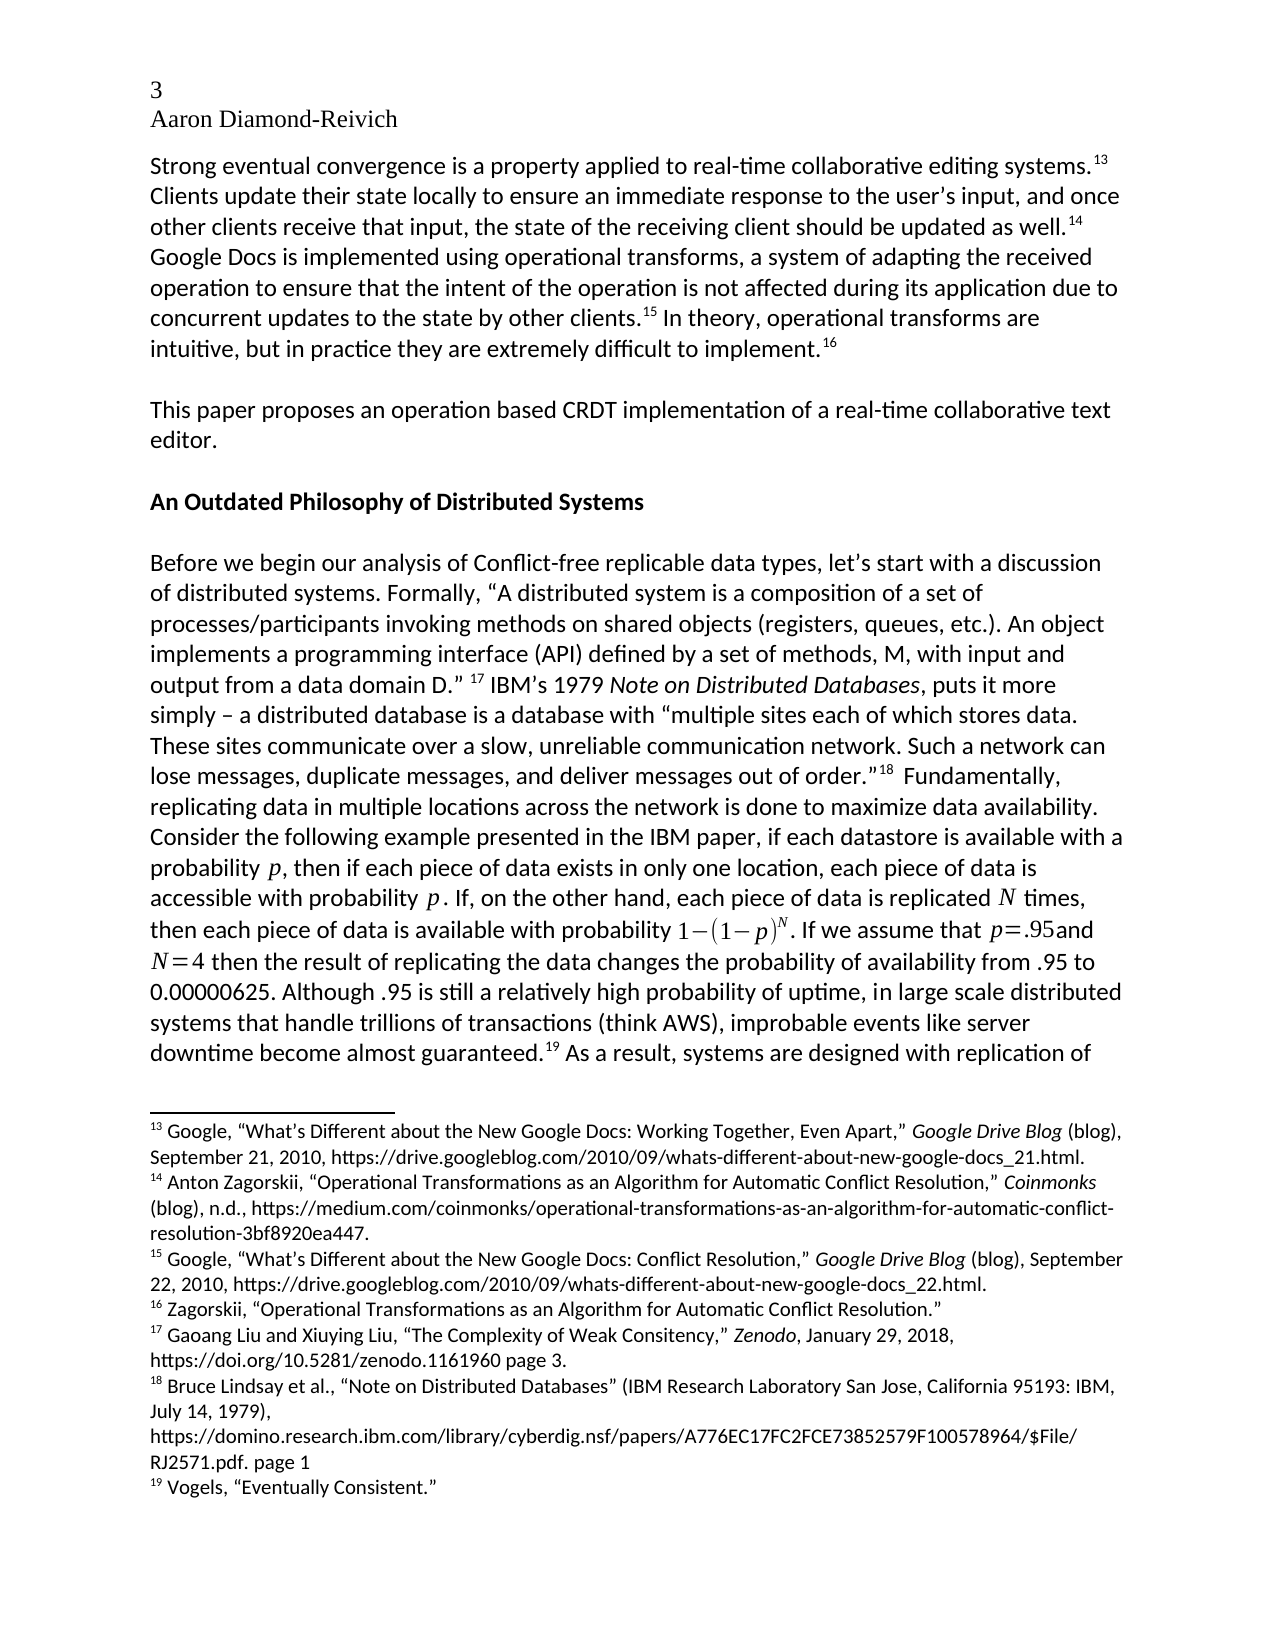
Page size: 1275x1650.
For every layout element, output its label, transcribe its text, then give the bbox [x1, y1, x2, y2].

text Strong eventual convergence is a property applied to real-time collaborative editing systems. Clients update their state locally to ensure an immediate response to the user’s input, and once other clients receive that input, the state of the receiving client should be updated as well. Google Docs is implemented using operational transforms, a system of adapting the received operation to ensure that the intent of the operation is not affected during its application due to concurrent updates to the state by other clients. In theory, operational transforms are intuitive, but in practice they are extremely difficult to implement. [150, 150, 1125, 364]
text This paper proposes an operation based CRDT implementation of a real-time collaborative text editor. [150, 394, 1125, 455]
text Before we begin our analysis of Conflict-free replicable data types, let’s start with a discussion of distributed systems. Formally, “A distributed system is a composition of a set of processes/participants invoking methods on shared objects (registers, queues, etc.). An object implements a programming interface (API) defined by a set of methods, M, with input and output from a data domain D.” IBM’s 1979 Note on Distributed Databases, puts it more simply – a distributed database is a database with “multiple sites each of which stores data. These sites communicate over a slow, unreliable communication network. Such a network can lose messages, duplicate messages, and deliver messages out of order.” Fundamentally, replicating data in multiple locations across the network is done to maximize data availability. Consider the following example presented in the IBM paper, if each datastore is available with a probability , then if each piece of data exists in only one location, each piece of data is accessible with probability If, on the other hand, each piece of data is replicated times, then each piece of data is available with probability . If we assume that and then the result of replicating the data changes the probability of availability from .95 to 0.00000625. Although .95 is still a relatively high probability of uptime, in large scale distributed systems that handle trillions of transactions (think AWS), improbable events like server downtime become almost guaranteed. As a result, systems are designed with replication of datastores to guarantee consistent availability. This solution helps systems maintain their availability in exchange for creating complexity in making sure that data is consistent across the replicas. [150, 547, 1125, 1068]
text An Outdated Philosophy of Distributed Systems [150, 486, 1125, 516]
